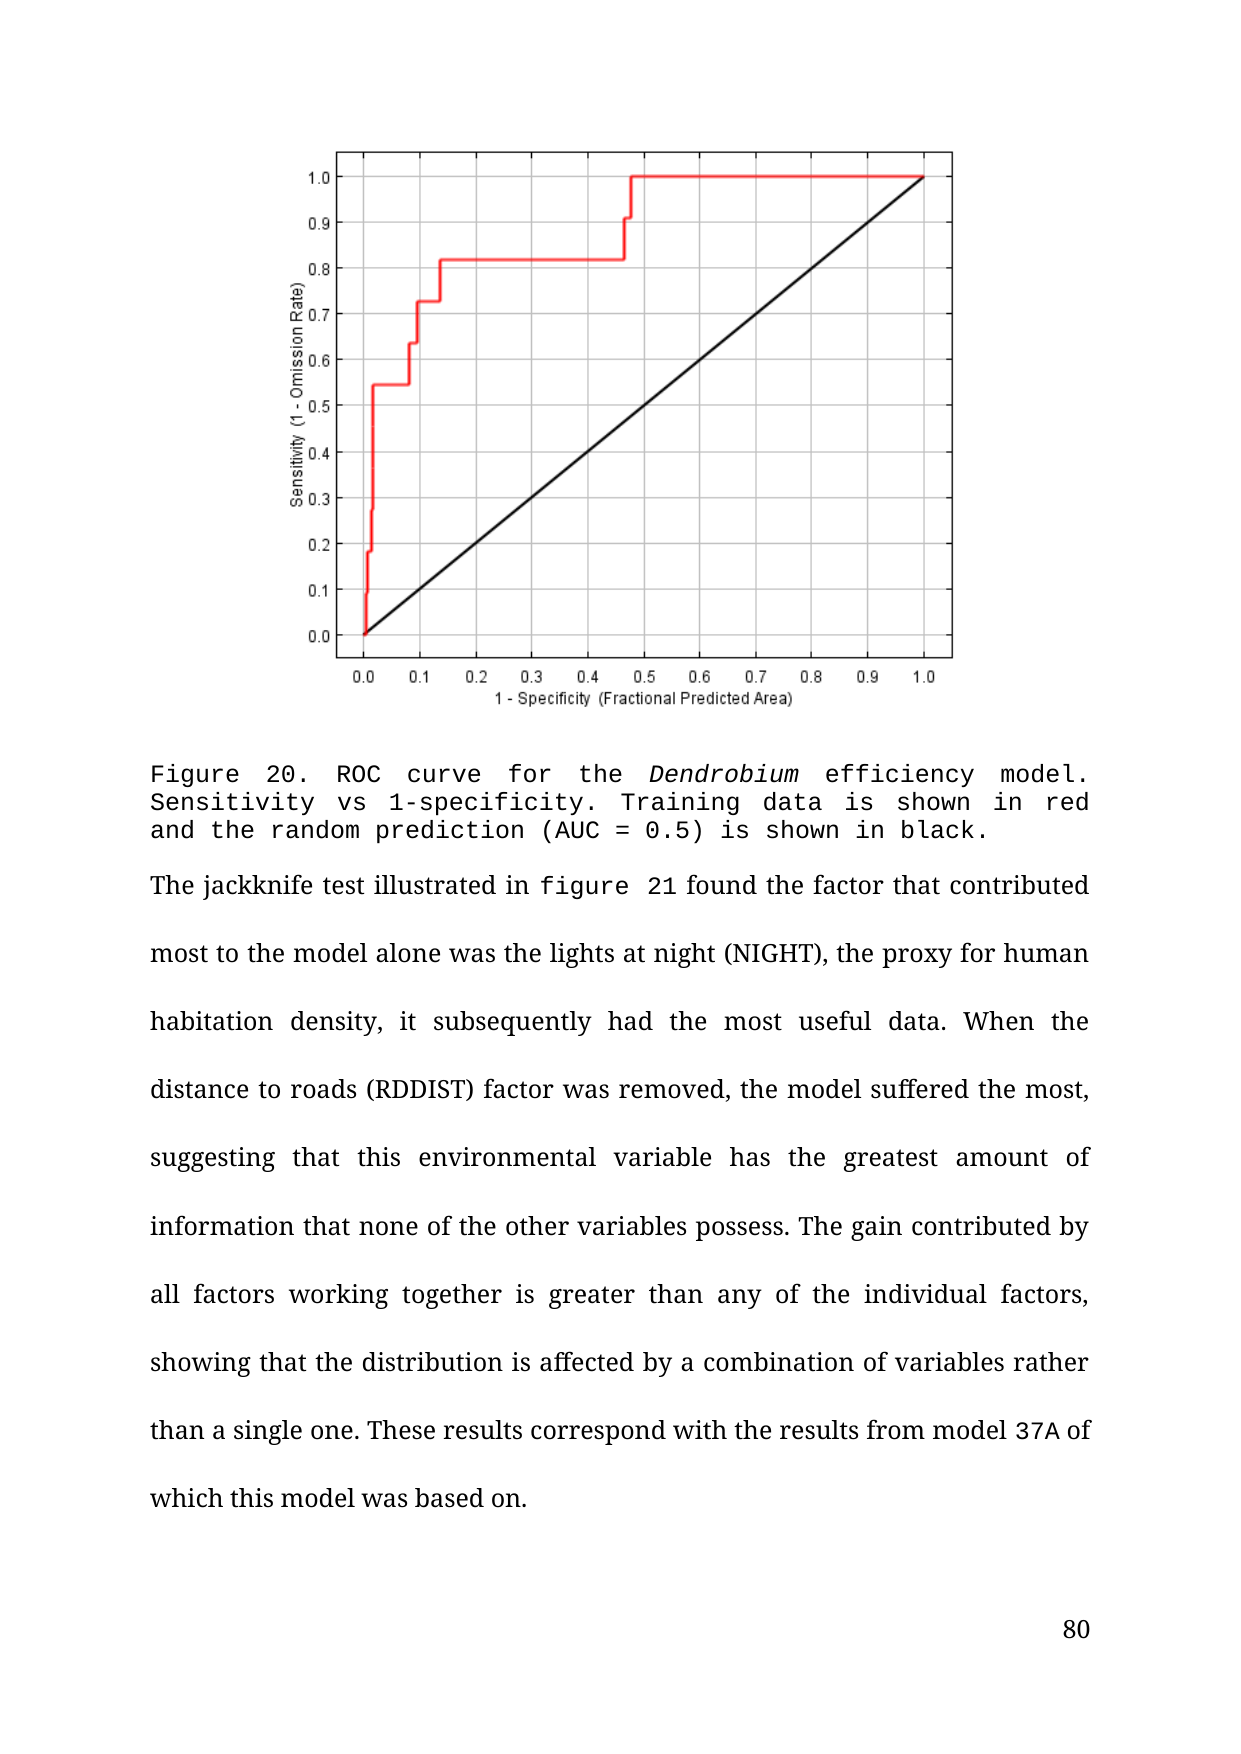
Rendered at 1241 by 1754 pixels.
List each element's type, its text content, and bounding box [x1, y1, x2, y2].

text The jackknife test illustrated in figure 21 found the factor that contributed most to the model alone was the lights at night (NIGHT), the proxy for human habitation density, it subsequently had the most useful data. When the distance to roads (RDDIST) factor was removed, the model suffered the most, suggesting that this environmental variable has the greatest amount of information that none of the other variables possess. The gain contributed by all factors working together is greater than any of the individual factors, showing that the distribution is affected by a combination of variables rather than a single one. These results correspond with the results from model 37A of which this model was based on. [150, 867, 1090, 1515]
picture [285, 150, 956, 711]
